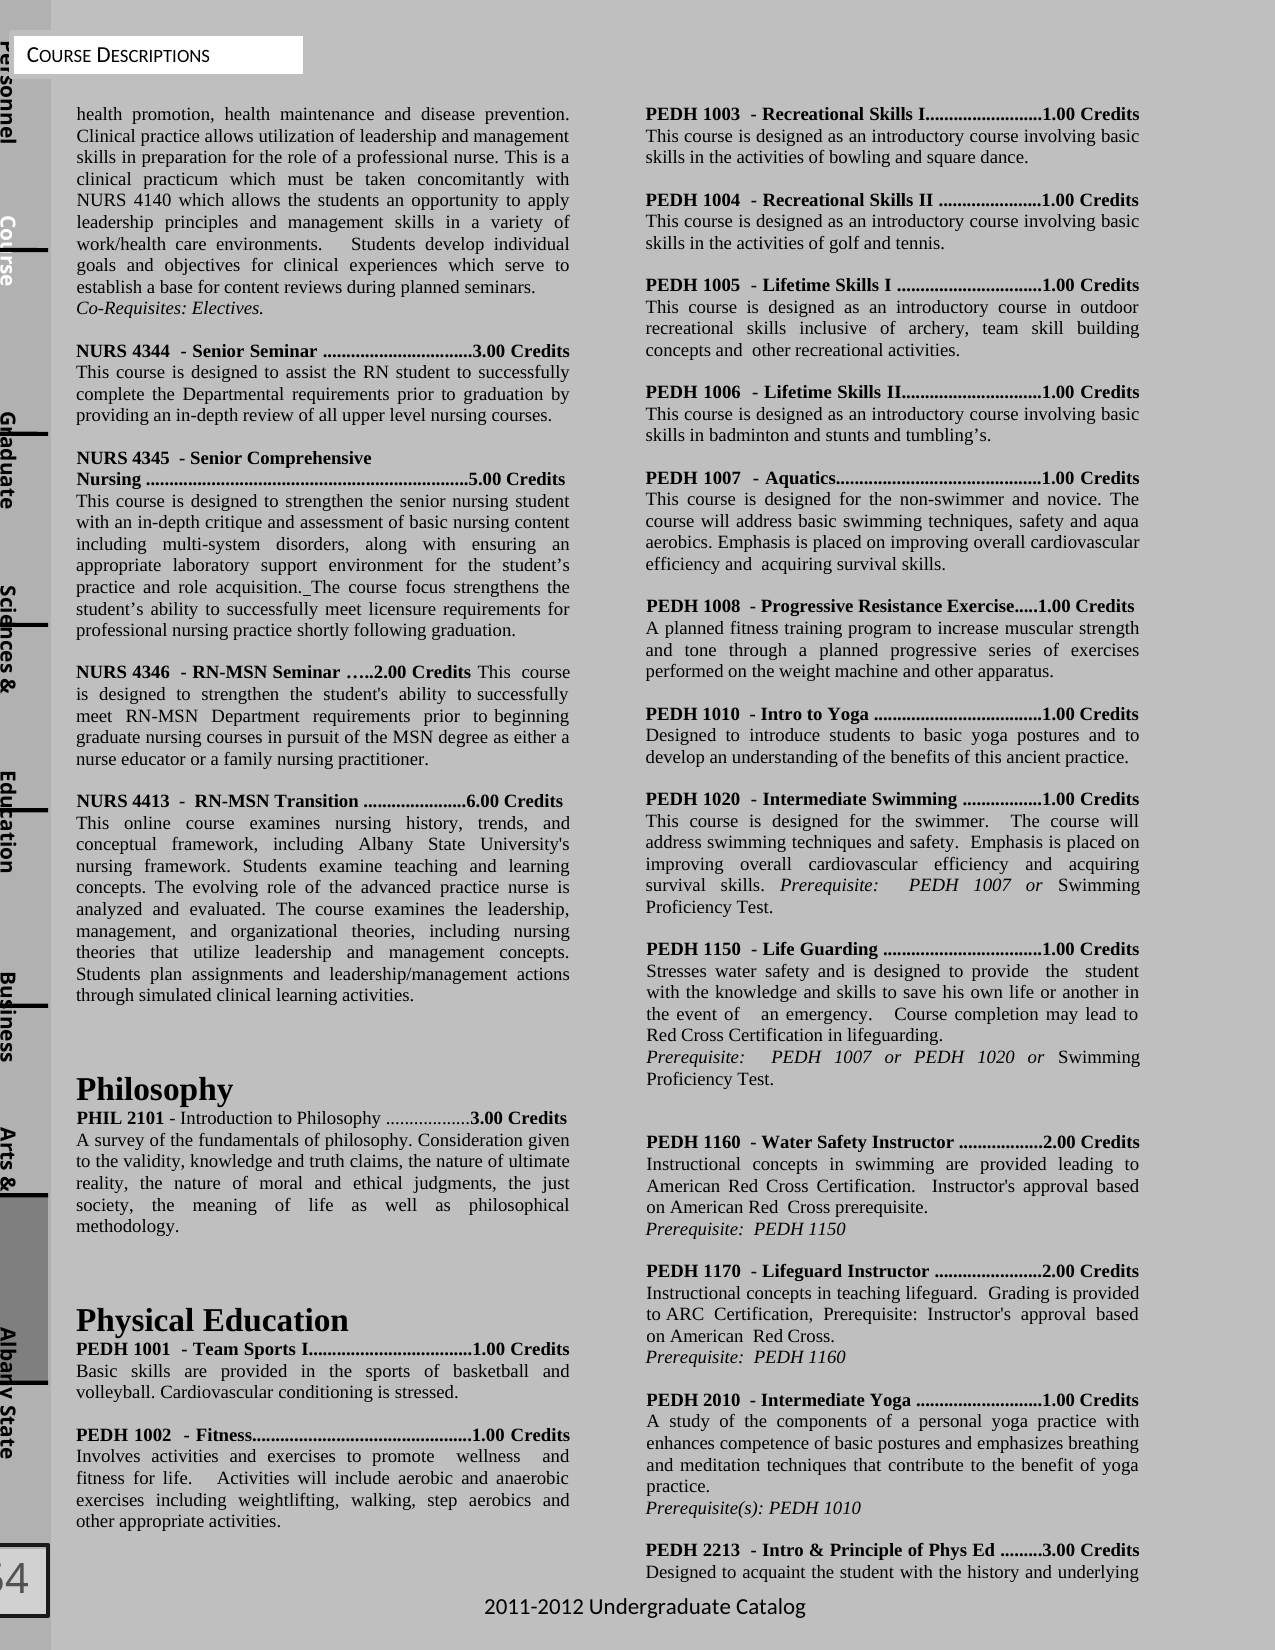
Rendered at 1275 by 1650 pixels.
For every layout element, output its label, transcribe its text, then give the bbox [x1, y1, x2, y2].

text PEDH 1001 - Team Sports I...................................1.00 Credits Basic skills are provided in the sports of basketball and volleyball. Cardiovascular conditioning is stressed. [76, 1338, 570, 1403]
text Nursing .....................................................................5.00 Credits [76, 468, 570, 490]
text NURS 4345 - Senior Comprehensive [76, 447, 570, 468]
subtitle Philosophy [76, 1069, 588, 1107]
text NURS 4344 - Senior Seminar ................................3.00 Credits This course is designed to assist the RN student to successfully complete the Departmental requirements prior to graduation by providing an in-depth review of all upper level nursing courses. [76, 339, 570, 426]
text PEDH 1020 - Intermediate Swimming .................1.00 Credits This course is designed for the swimmer. The course will address swimming techniques and safety. Emphasis is placed on improving overall cardiovascular efficiency and acquiring survival skills. Prerequisite: PEDH 1007 or Swimming Proficiency Test. [645, 788, 1140, 917]
text A survey of the fundamentals of philosophy. Consideration given to the validity, knowledge and truth claims, the nature of ultimate reality, the nature of moral and ethical judgments, the just society, the meaning of life as well as philosophical methodology. [76, 1129, 570, 1237]
text Co-Requisites: Electives. [76, 297, 570, 319]
text This online course examines nursing history, trends, and conceptual framework, including Albany State University's nursing framework. Students examine teaching and learning concepts. The evolving role of the advanced practice nurse is analyzed and evaluated. The course examines the leadership, management, and organizational theories, including nursing theories that utilize leadership and management concepts. Students plan assignments and leadership/management actions through simulated clinical learning activities. [76, 812, 570, 1006]
text PEDH 1003 - Recreational Skills I.........................1.00 Credits This course is designed as an introductory course involving basic skills in the activities of bowling and square dance. [645, 103, 1140, 168]
text PEDH 1007 - Aquatics............................................1.00 Credits This course is designed for the non-swimmer and novice. The course will address basic swimming techniques, safety and aqua aerobics. Emphasis is placed on improving overall cardiovascular efficiency and acquiring survival skills. [645, 467, 1140, 574]
text Prerequisite: PEDH 1160 [645, 1346, 1140, 1368]
text PEDH 1160 - Water Safety Instructor ..................2.00 Credits Instructional concepts in swimming are provided leading to American Red Cross Certification. Instructor's approval based on American Red Cross prerequisite. [646, 1131, 1140, 1218]
text Prerequisite(s): PEDH 1010 [645, 1497, 1140, 1518]
text PEDH 1170 - Lifeguard Instructor .......................2.00 Credits Instructional concepts in teaching lifeguard. Grading is provided to ARC Certification, Prerequisite: Instructor's approval based on American Red Cross. [646, 1260, 1140, 1346]
text Prerequisite: PEDH 1150 [645, 1218, 1140, 1239]
text PEDH 1150 - Life Guarding ..................................1.00 Credits Stresses water safety and is designed to provide the student with the knowledge and skills to save his own life or another in the event of an emergency. Course completion may lead to Red Cross Certification in lifeguarding. [646, 938, 1140, 1046]
subtitle Physical Education [76, 1300, 588, 1338]
text PHIL 2101 - Introduction to Philosophy ..................3.00 Credits [76, 1107, 570, 1129]
text PEDH 1010 - Intro to Yoga ....................................1.00 Credits Designed to introduce students to basic yoga postures and to develop an understanding of the benefits of this ancient practice. [645, 702, 1140, 767]
text PEDH 1006 - Lifetime Skills II..............................1.00 Credits This course is designed as an introductory course involving basic skills in badminton and stunts and tumbling’s. [645, 381, 1140, 446]
text PEDH 1004 - Recreational Skills II ......................1.00 Credits This course is designed as an introductory course involving basic skills in the activities of golf and tennis. [645, 188, 1140, 253]
text A study of the components of a personal yoga practice with enhances competence of basic postures and emphasizes breathing and meditation techniques that contribute to the benefit of yoga practice. [646, 1410, 1140, 1497]
text PEDH 1008 - Progressive Resistance Exercise.....1.00 Credits [646, 595, 1140, 617]
text NURS 4413 - RN-MSN Transition ......................6.00 Credits [76, 790, 570, 812]
text Prerequisite: PEDH 1007 or PEDH 1020 or Swimming Proficiency Test. [646, 1046, 1140, 1089]
text PEDH 1002 - Fitness...............................................1.00 Credits Involves activities and exercises to promote wellness and fitness for life. Activities will include aerobic and anaerobic exercises including weightlifting, walking, step aerobics and other appropriate activities. [76, 1424, 570, 1532]
text This course is designed to strengthen the senior nursing student with an in-depth critique and assessment of basic nursing content including multi-system disorders, along with ensuring an appropriate laboratory support environment for the student’s practice and role acquisition. The course focus strengthens the student’s ability to successfully meet licensure requirements for professional nursing practice shortly following graduation. [76, 490, 570, 641]
text PEDH 1005 - Lifetime Skills I ...............................1.00 Credits This course is designed as an introductory course in outdoor recreational skills inclusive of archery, team skill building concepts and other recreational activities. [645, 274, 1140, 360]
text NURS 4346 - RN-MSN Seminar …..2.00 Credits This course is designed to strengthen the student's ability to successfully meet RN-MSN Department requirements prior to beginning graduate nursing courses in pursuit of the MSN degree as either a nurse educator or a family nursing practitioner. [76, 661, 570, 769]
text PEDH 2010 - Intermediate Yoga ...........................1.00 Credits [646, 1389, 1140, 1410]
text A planned fitness training program to increase muscular strength and tone through a planned progressive series of exercises performed on the weight machine and other apparatus. [645, 617, 1140, 682]
